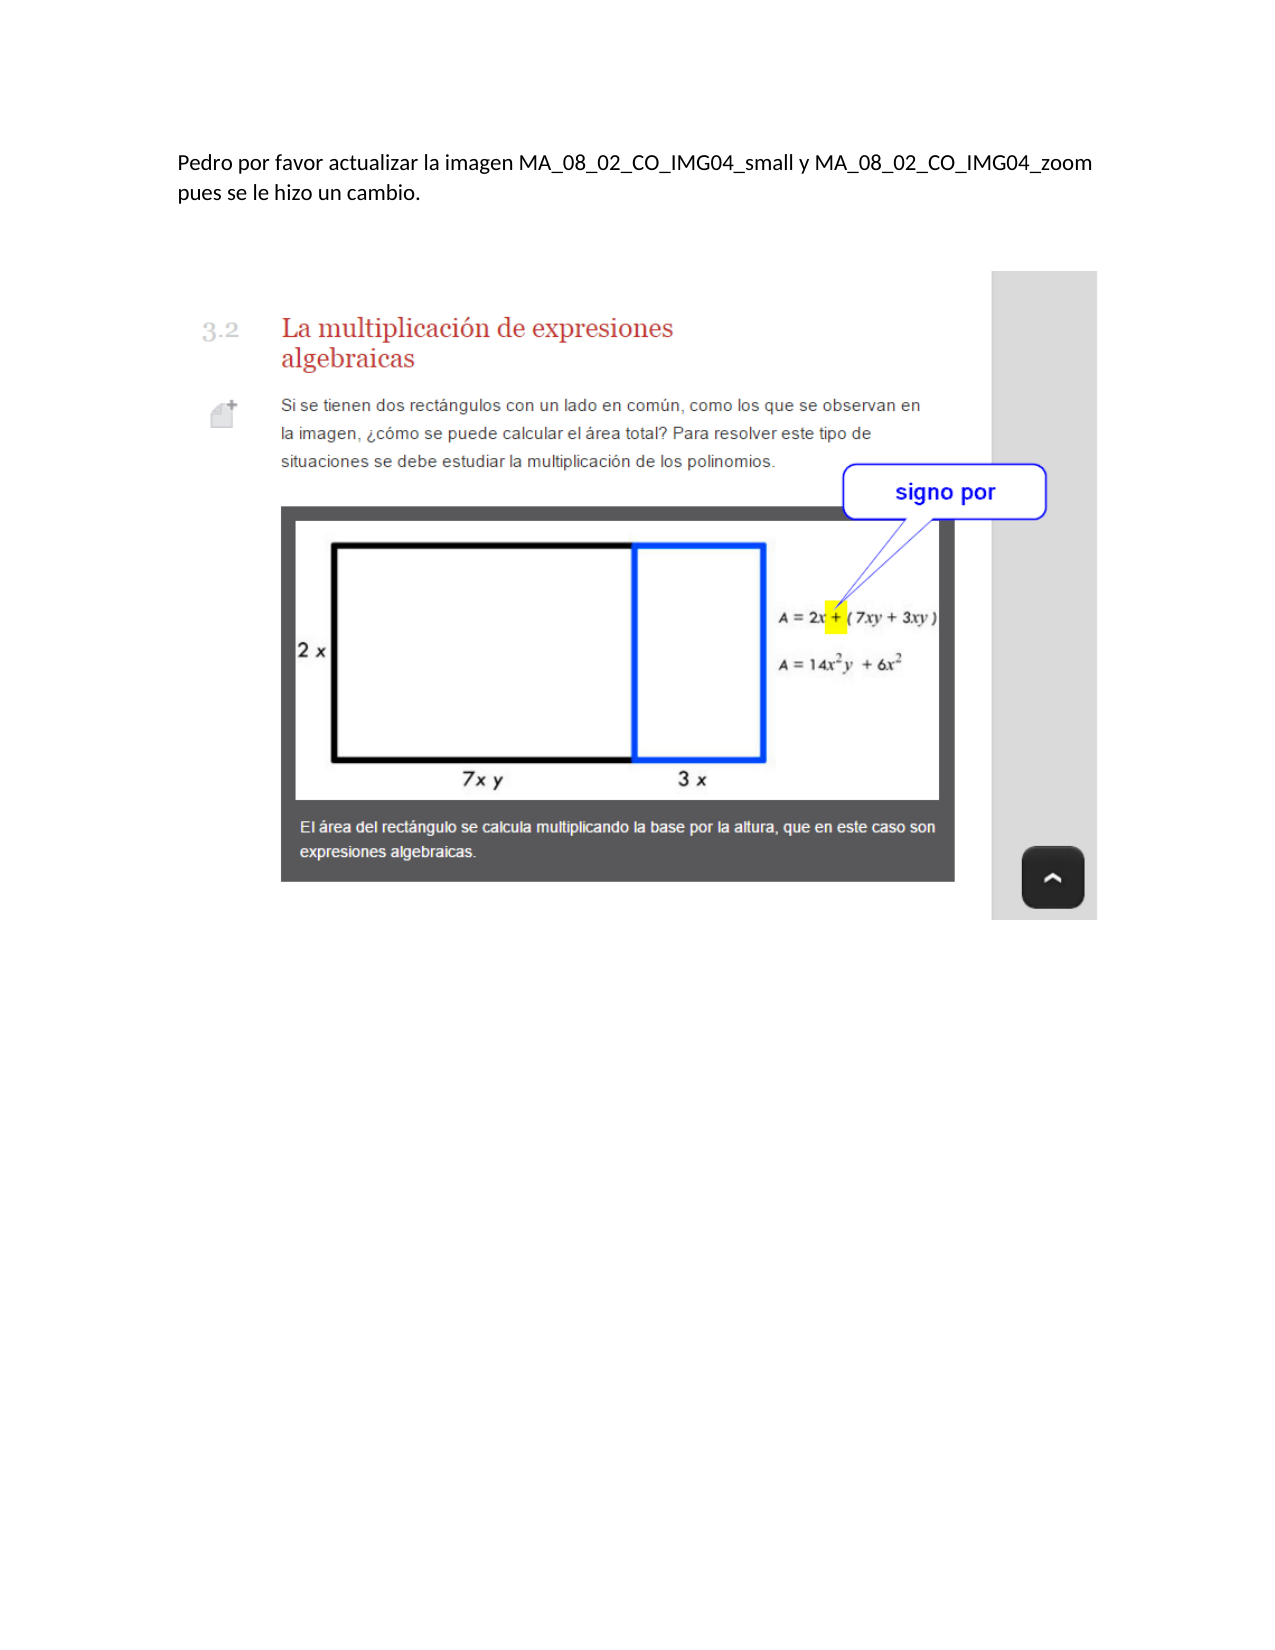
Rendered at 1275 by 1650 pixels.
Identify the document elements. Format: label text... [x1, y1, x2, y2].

text Pedro por favor actualizar la imagen MA_08_02_CO_IMG04_small y MA_08_02_CO_IMG04_zoom pues se le hizo un cambio. [177, 148, 1098, 206]
picture [177, 271, 1098, 920]
